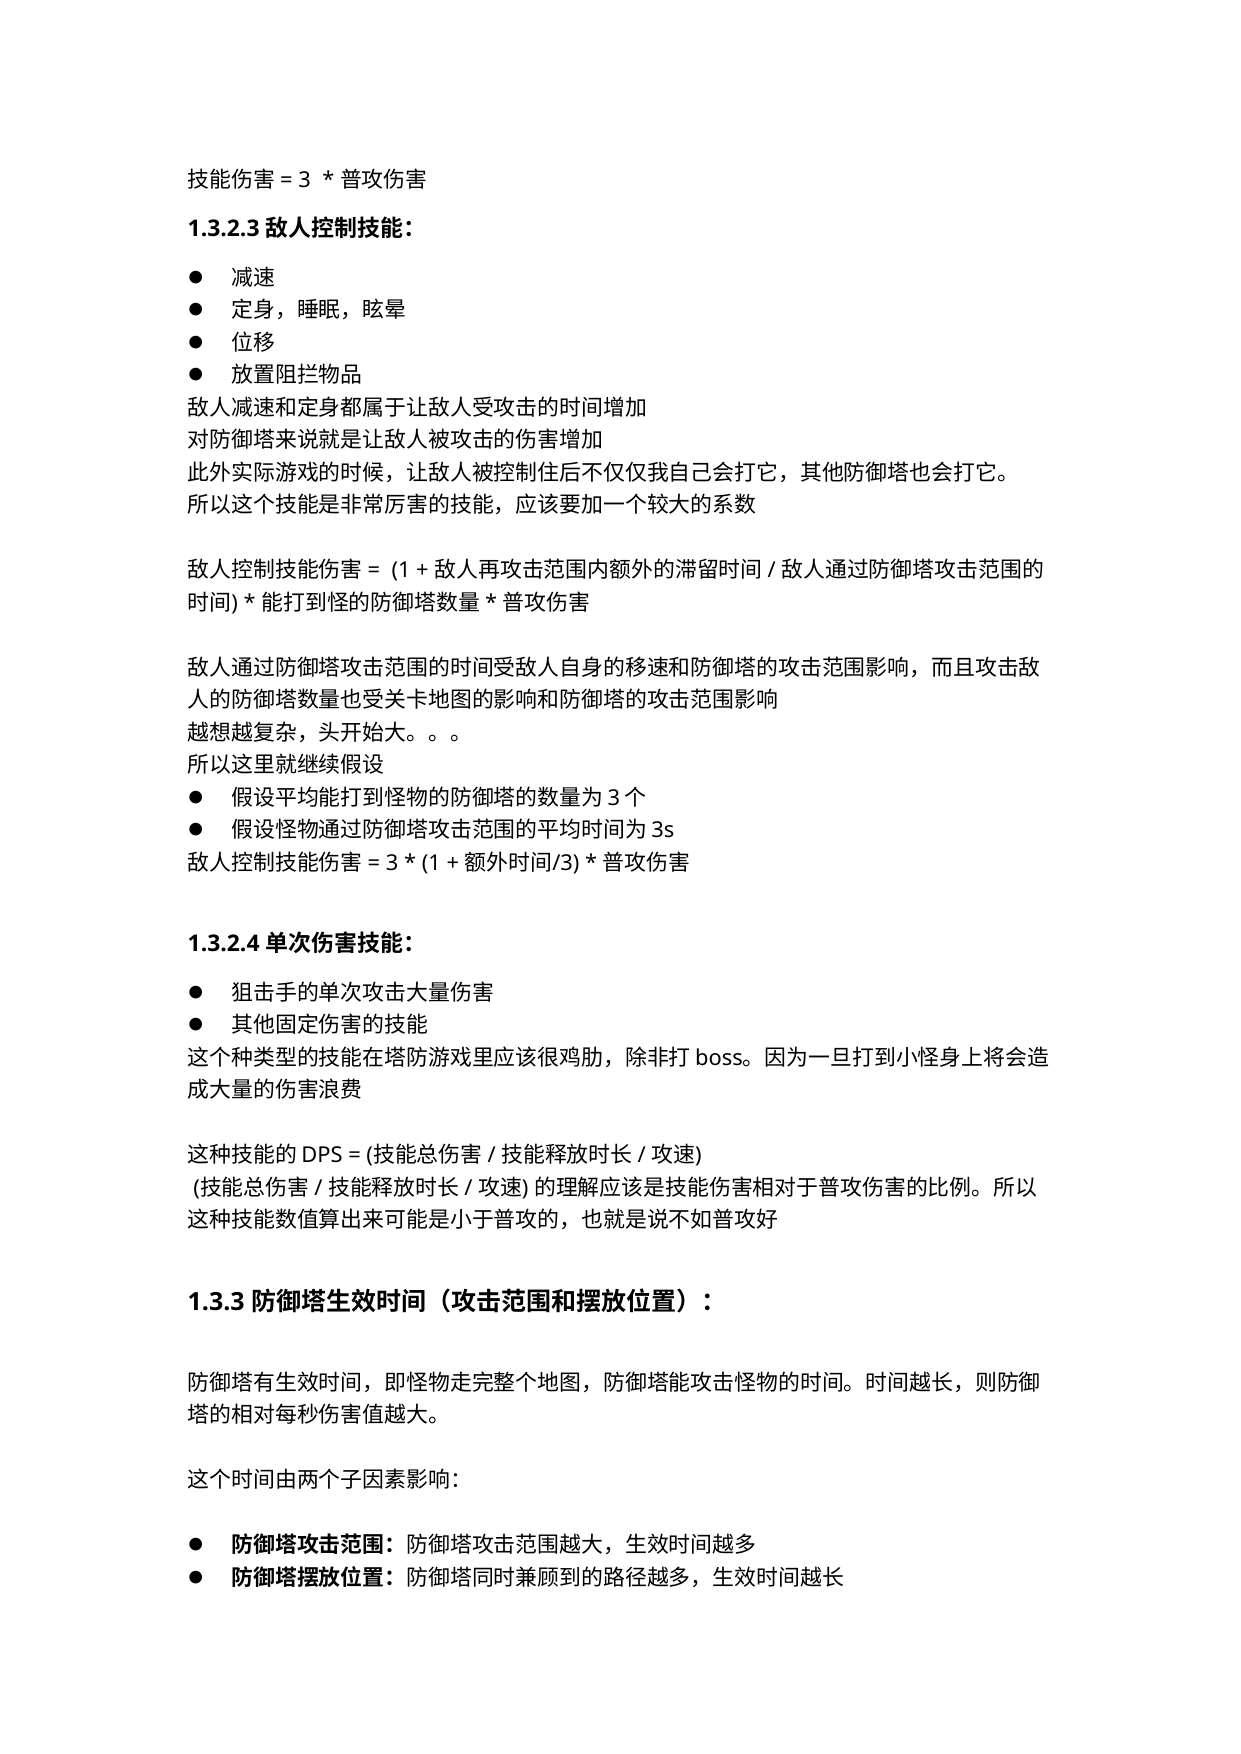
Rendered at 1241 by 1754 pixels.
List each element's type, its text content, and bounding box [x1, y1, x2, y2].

text 敌人控制技能伤害 = (1 + 敌人再攻击范围内额外的滞留时间 / 敌人通过防御塔攻击范围的时间) * 能打到怪的防御塔数量 * 普攻伤害 [187, 552, 1053, 617]
text 敌人减速和定身都属于让敌人受攻击的时间增加 [187, 389, 1053, 422]
text 所以这个技能是非常厉害的技能，应该要加一个较大的系数 [187, 487, 1053, 519]
subtitle 1.3.2.3 敌人控制技能： [187, 194, 1053, 259]
text 对防御塔来说就是让敌人被攻击的伤害增加 [187, 422, 1053, 454]
list 定身，睡眠，眩晕 [187, 292, 1053, 324]
text 这个时间由两个子因素影响： [187, 1462, 1053, 1494]
subtitle 1.3.2.4 单次伤害技能： [187, 909, 1053, 974]
list 假设怪物通过防御塔攻击范围的平均时间为3s [187, 812, 1053, 844]
list 防御塔摆放位置：防御塔同时兼顾到的路径越多，生效时间越长 [187, 1559, 1053, 1592]
list 减速 [187, 259, 1053, 292]
text 所以这里就继续假设 [187, 747, 1053, 779]
text 这种技能的DPS = (技能总伤害 / 技能释放时长 / 攻速) [187, 1137, 1053, 1169]
list 其他固定伤害的技能 [187, 1007, 1053, 1039]
list 防御塔攻击范围：防御塔攻击范围越大，生效时间越多 [187, 1527, 1053, 1559]
text 这个种类型的技能在塔防游戏里应该很鸡肋，除非打boss。因为一旦打到小怪身上将会造成大量的伤害浪费 [187, 1039, 1053, 1104]
text 敌人通过防御塔攻击范围的时间受敌人自身的移速和防御塔的攻击范围影响，而且攻击敌人的防御塔数量也受关卡地图的影响和防御塔的攻击范围影响 [187, 649, 1053, 714]
text 越想越复杂，头开始大。。。 [187, 714, 1053, 747]
text 敌人控制技能伤害 = 3 * (1 + 额外时间/3) * 普攻伤害 [187, 844, 1053, 877]
list 放置阻拦物品 [187, 357, 1053, 389]
subtitle 1.3.3 防御塔生效时间（攻击范围和摆放位置）： [187, 1267, 1053, 1332]
list 假设平均能打到怪物的防御塔的数量为3个 [187, 779, 1053, 812]
list 狙击手的单次攻击大量伤害 [187, 974, 1053, 1007]
text 防御塔有生效时间，即怪物走完整个地图，防御塔能攻击怪物的时间。时间越长，则防御塔的相对每秒伤害值越大。 [187, 1364, 1053, 1429]
text (技能总伤害 / 技能释放时长 / 攻速) 的理解应该是技能伤害相对于普攻伤害的比例。所以这种技能数值算出来可能是小于普攻的，也就是说不如普攻好 [187, 1169, 1053, 1234]
text 此外实际游戏的时候，让敌人被控制住后不仅仅我自己会打它，其他防御塔也会打它。 [187, 454, 1053, 487]
list 位移 [187, 324, 1053, 357]
text 技能伤害 = 3 * 普攻伤害 [187, 162, 1053, 194]
